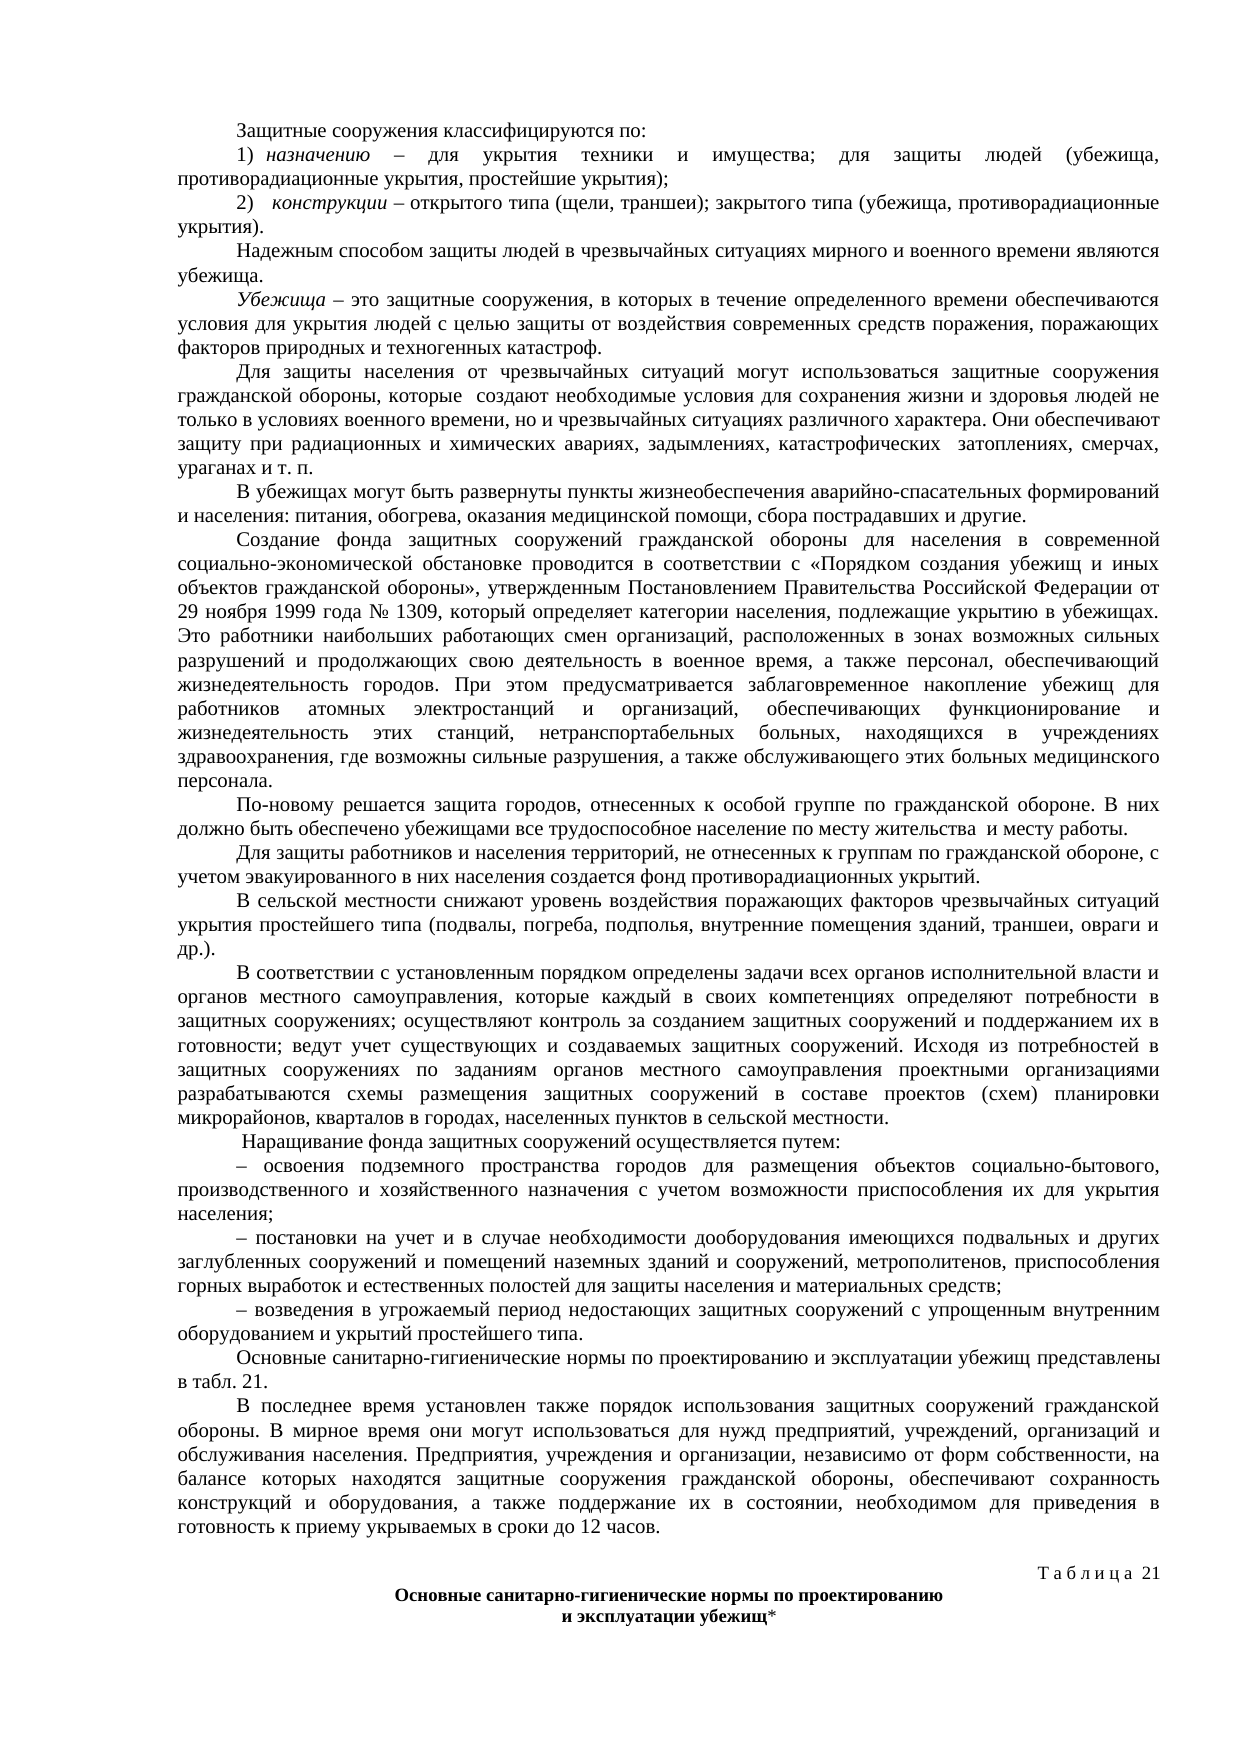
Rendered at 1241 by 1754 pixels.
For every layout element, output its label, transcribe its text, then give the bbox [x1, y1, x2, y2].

text – возведения в угрожаемый период недостающих защитных сооружений с упрощенным внутренним оборудованием и укрытий простейшего типа. [177, 1297, 1161, 1345]
list конструкции – открытого типа (щели, траншеи); закрытого типа (убежища, противорадиационные укрытия). [177, 190, 1161, 238]
text Т а б л и ц а 21 [177, 1562, 1161, 1583]
text Для защиты населения от чрезвычайных ситуаций могут использоваться защитные сооружения гражданской обороны, которые создают необходимые условия для сохранения жизни и здоровья людей не только в условиях военного времени, но и чрезвычайных ситуациях различного характера. Они обеспечивают защиту при радиационных и химических авариях, задымлениях, катастрофических затоплениях, смерчах, ураганах и т. п. [177, 359, 1161, 479]
text В убежищах могут быть развернуты пункты жизнеобеспечения аварийно-спасательных формирований и населения: питания, обогрева, оказания медицинской помощи, сбора пострадавших и другие. [177, 479, 1161, 527]
text – постановки на учет и в случае необходимости дооборудования имеющихся подвальных и других заглубленных сооружений и помещений наземных зданий и сооружений, метрополитенов, приспособления горных выработок и естественных полостей для защиты населения и материальных средств; [177, 1225, 1161, 1297]
text – освоения подземного пространства городов для размещения объектов социально-бытового, производственного и хозяйственного назначения с учетом возможности приспособления их для укрытия населения; [177, 1153, 1161, 1225]
text Для защиты работников и населения территорий, не отнесенных к группам по гражданской обороне, с учетом эвакуированного в них населения создается фонд противорадиационных укрытий. [177, 840, 1161, 888]
text Создание фонда защитных сооружений гражданской обороны для населения в современной социально-экономической обстановке проводится в соответствии с «Порядком создания убежищ и иных объектов гражданской обороны», утвержденным Постановлением Правительства Российской Федерации от 29 ноября 1999 года № 1309, который определяет категории населения, подлежащие укрытию в убежищах. Это работники наибольших работающих смен организаций, расположенных в зонах возможных сильных разрушений и продолжающих свою деятельность в военное время, а также персонал, обеспечивающий жизнедеятельность городов. При этом предусматривается заблаговременное накопление убежищ для работников атомных электростанций и организаций, обеспечивающих функционирование и жизнедеятельность этих станций, нетранспортабельных больных, находящихся в учреждениях здравоохранения, где возможны сильные разрушения, а также обслуживающего этих больных медицинского персонала. [177, 527, 1161, 792]
text Надежным способом защиты людей в чрезвычайных ситуациях мирного и военного времени являются убежища. [177, 238, 1161, 287]
text Защитные сооружения классифицируются по: [177, 118, 1161, 142]
text Основные санитарно-гигиенические нормы по проектированию и эксплуатации убежищ представлены в табл. 21. [177, 1345, 1161, 1393]
text В сельской местности снижают уровень воздействия поражающих факторов чрезвычайных ситуаций укрытия простейшего типа (подвалы, погреба, подполья, внутренние помещения зданий, траншеи, овраги и др.). [177, 888, 1161, 960]
text В последнее время установлен также порядок использования защитных сооружений гражданской обороны. В мирное время они могут использоваться для нужд предприятий, учреждений, организаций и обслуживания населения. Предприятия, учреждения и организации, независимо от форм собственности, на балансе которых находятся защитные сооружения гражданской обороны, обеспечивают сохранность конструкций и оборудования, а также поддержание их в состоянии, необходимом для приведения в готовность к приему укрываемых в сроки до 12 часов. [177, 1393, 1161, 1538]
text В соответствии с установленным порядком определены задачи всех органов исполнительной власти и органов местного самоуправления, которые каждый в своих компетенциях определяют потребности в защитных сооружениях; осуществляют контроль за созданием защитных сооружений и поддержанием их в готовности; ведут учет существующих и создаваемых защитных сооружений. Исходя из потребностей в защитных сооружениях по заданиям органов местного самоуправления проектными организациями разрабатываются схемы размещения защитных сооружений в составе проектов (схем) планировки микрорайонов, кварталов в городах, населенных пунктов в сельской местности. [177, 960, 1161, 1129]
text Основные санитарно-гигиенические нормы по проектированию [177, 1583, 1161, 1605]
text Наращивание фонда защитных сооружений осуществляется путем: [177, 1129, 1161, 1153]
text Убежища – это защитные сооружения, в которых в течение определенного времени обеспечиваются условия для укрытия людей с целью защиты от воздействия современных средств поражения, поражающих факторов природных и техногенных катастроф. [177, 287, 1161, 359]
text По-новому решается защита городов, отнесенных к особой группе по гражданской обороне. В них должно быть обеспечено убежищами все трудоспособное население по месту жительства и месту работы. [177, 792, 1161, 840]
text и эксплуатации убежищ* [177, 1605, 1161, 1627]
list назначению – для укрытия техники и имущества; для защиты людей (убежища, противорадиационные укрытия, простейшие укрытия); [177, 142, 1161, 190]
